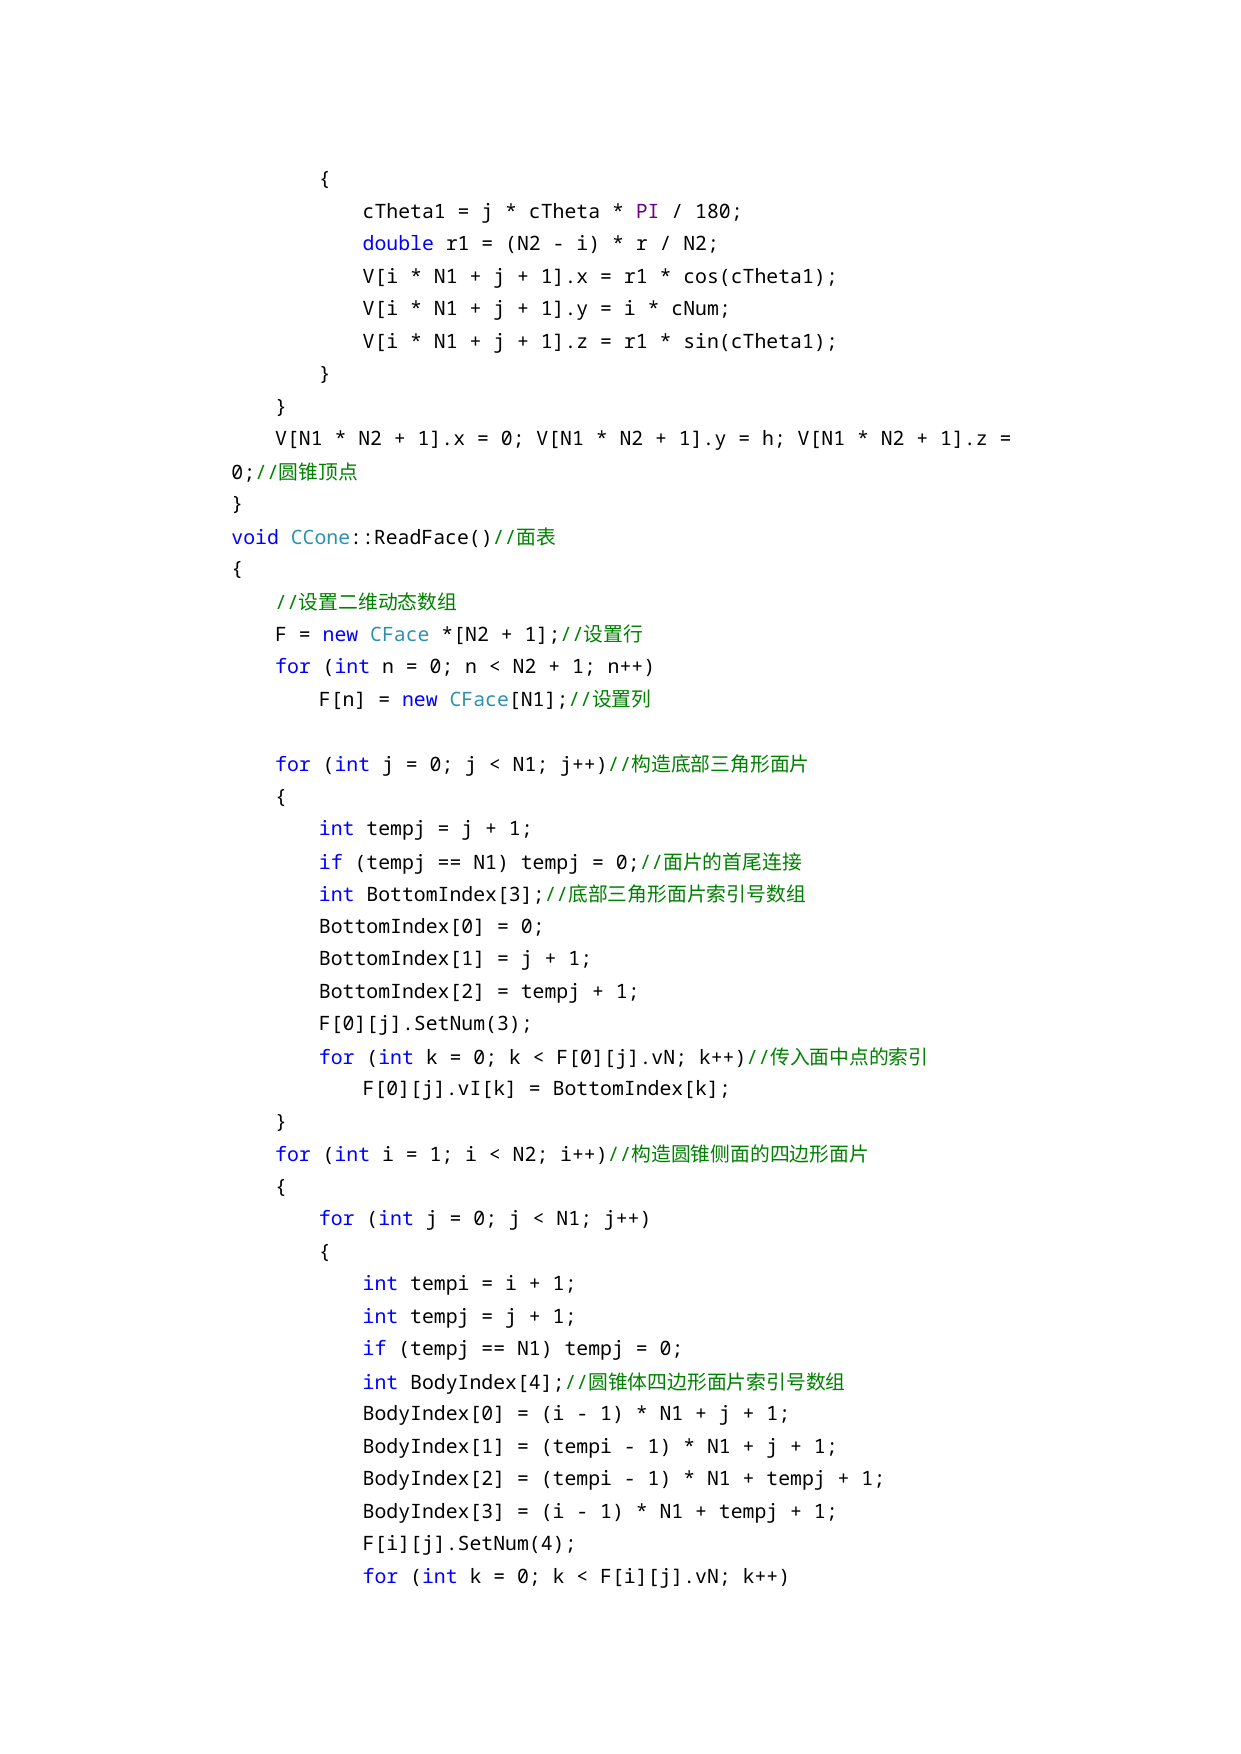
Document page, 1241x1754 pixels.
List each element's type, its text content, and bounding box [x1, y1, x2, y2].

text { [231, 552, 1053, 584]
text if (tempj == N1) tempj = 0;//面片的首尾连接 [231, 844, 1053, 877]
text V[i * N1 + j + 1].y = i * cNum; [231, 292, 1053, 324]
text BodyIndex[0] = (i - 1) * N1 + j + 1; [231, 1397, 1053, 1429]
text int tempj = j + 1; [231, 1299, 1053, 1332]
text BottomIndex[0] = 0; [231, 909, 1053, 942]
text if (tempj == N1) tempj = 0; [231, 1332, 1053, 1364]
text } [231, 487, 1053, 519]
text { [231, 1169, 1053, 1202]
text F[0][j].vI[k] = BottomIndex[k]; [231, 1072, 1053, 1104]
text BottomIndex[2] = tempj + 1; [231, 974, 1053, 1007]
text for (int i = 1; i < N2; i++)//构造圆锥侧面的四边形面片 [231, 1137, 1053, 1169]
text { [231, 1234, 1053, 1267]
text int BodyIndex[4];//圆锥体四边形面片索引号数组 [231, 1364, 1053, 1397]
text //设置二维动态数组 [231, 584, 1053, 617]
text double r1 = (N2 - i) * r / N2; [231, 227, 1053, 259]
text BodyIndex[1] = (tempi - 1) * N1 + j + 1; [231, 1429, 1053, 1462]
text for (int k = 0; k < F[i][j].vN; k++) [231, 1559, 1053, 1592]
text V[i * N1 + j + 1].z = r1 * sin(cTheta1); [231, 324, 1053, 357]
text } [231, 1104, 1053, 1137]
text for (int n = 0; n < N2 + 1; n++) [231, 649, 1053, 682]
text BodyIndex[3] = (i - 1) * N1 + tempj + 1; [231, 1494, 1053, 1527]
text for (int j = 0; j < N1; j++)//构造底部三角形面片 [231, 747, 1053, 779]
text { [231, 162, 1053, 194]
text for (int k = 0; k < F[0][j].vN; k++)//传入面中点的索引 [231, 1039, 1053, 1072]
text int BottomIndex[3];//底部三角形面片索引号数组 [231, 877, 1053, 909]
text V[N1 * N2 + 1].x = 0; V[N1 * N2 + 1].y = h; V[N1 * N2 + 1].z = 0;//圆锥顶点 [231, 422, 1053, 487]
text for (int j = 0; j < N1; j++) [231, 1202, 1053, 1234]
text F[0][j].SetNum(3); [231, 1007, 1053, 1039]
text V[i * N1 + j + 1].x = r1 * cos(cTheta1); [231, 259, 1053, 292]
text F = new CFace *[N2 + 1];//设置行 [231, 617, 1053, 649]
text int tempj = j + 1; [231, 812, 1053, 844]
text BodyIndex[2] = (tempi - 1) * N1 + tempj + 1; [231, 1462, 1053, 1494]
text BottomIndex[1] = j + 1; [231, 942, 1053, 974]
text F[n] = new CFace[N1];//设置列 [231, 682, 1053, 714]
text } [231, 389, 1053, 422]
text int tempi = i + 1; [231, 1267, 1053, 1299]
text } [231, 357, 1053, 389]
text { [231, 779, 1053, 812]
text F[i][j].SetNum(4); [231, 1527, 1053, 1559]
text cTheta1 = j * cTheta * PI / 180; [231, 194, 1053, 227]
text void CCone::ReadFace()//面表 [231, 519, 1053, 552]
